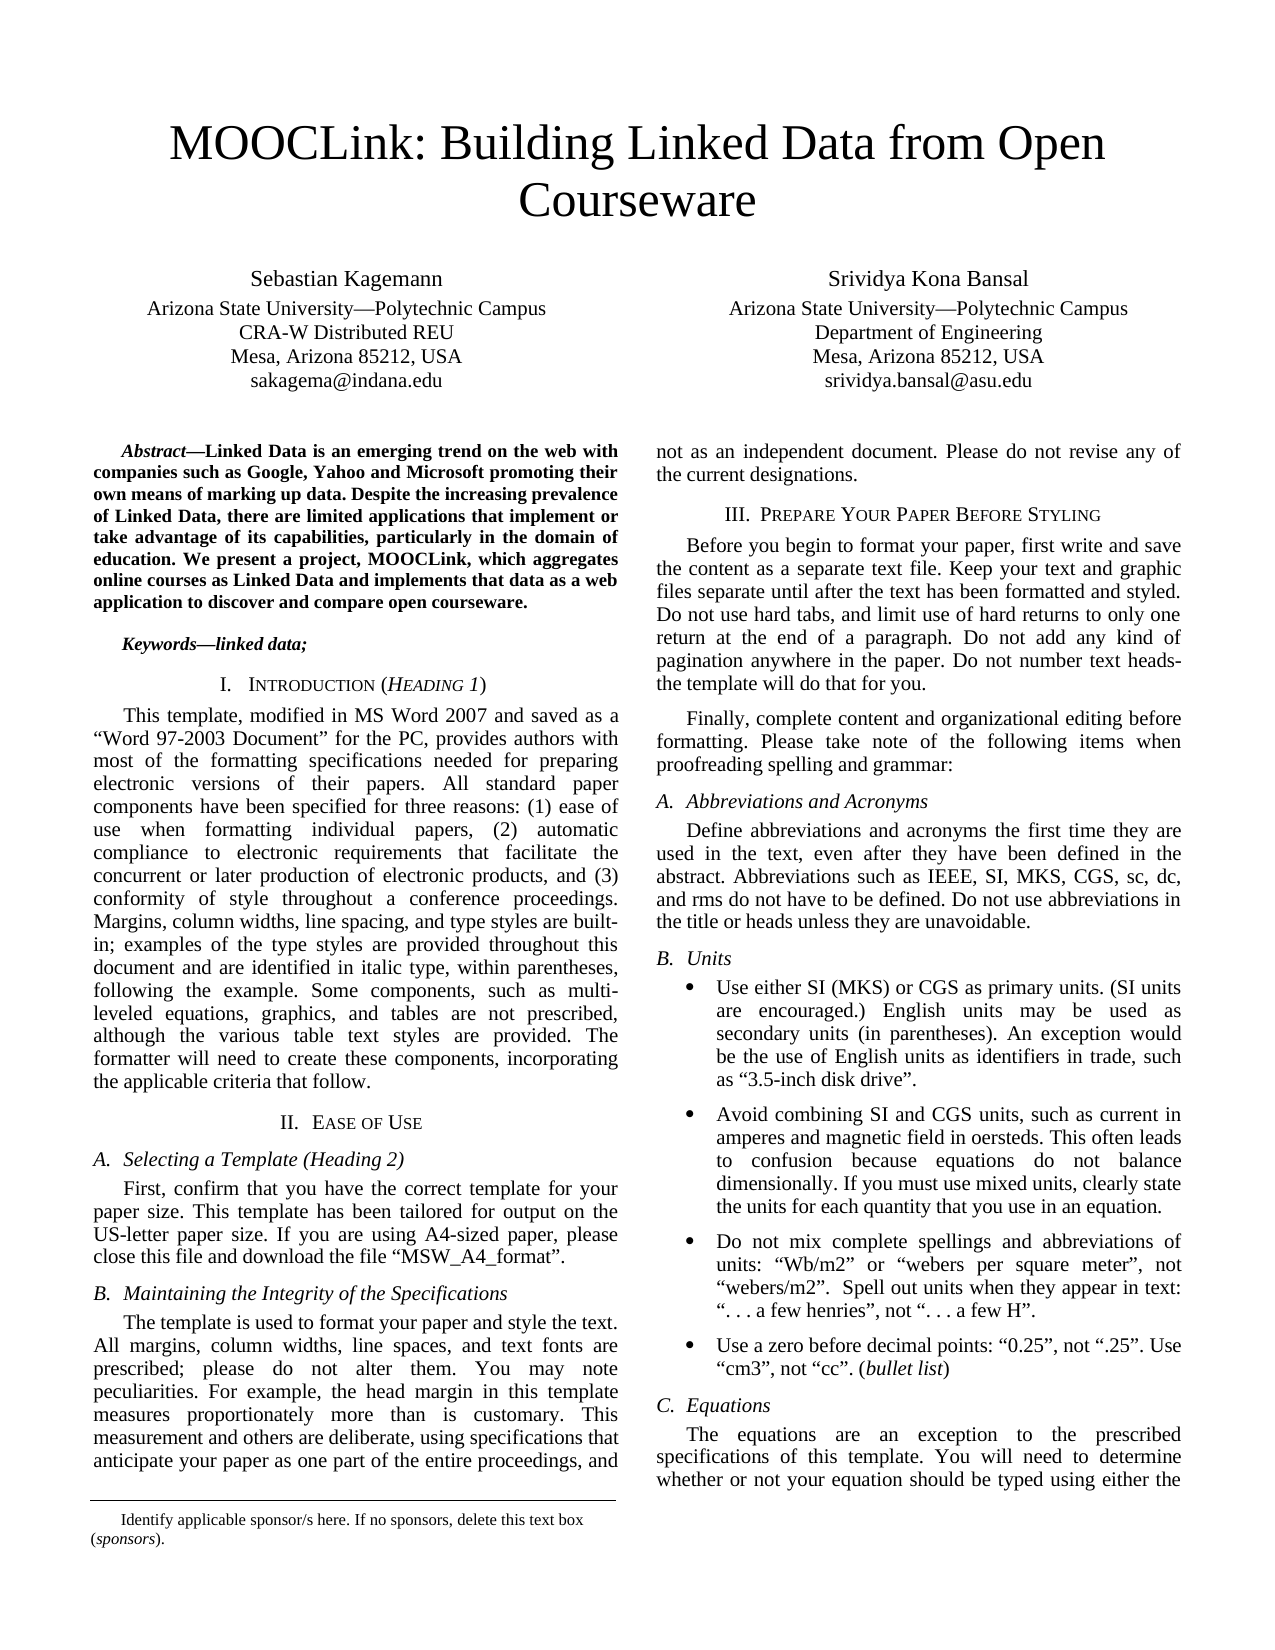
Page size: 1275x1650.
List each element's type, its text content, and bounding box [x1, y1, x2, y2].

subtitle Units [656, 946, 1182, 970]
subtitle Prepare Your Paper Before Styling [656, 502, 1182, 526]
list Use a zero before decimal points: “0.25”, not “.25”. Use “cm3”, not “cc”. (bullet list) [686, 1334, 1182, 1380]
text CRA-W Distributed REU [93, 319, 600, 344]
subtitle Selecting a Template (Heading 2) [93, 1147, 619, 1171]
list Do not mix complete spellings and abbreviations of units: “Wb/m2” or “webers per square meter”, not “webers/m2”. Spell out units when they appear in text: “. . . a few henries”, not “. . . a few H”. [686, 1230, 1182, 1322]
text Sebastian Kagemann [93, 265, 600, 291]
text Mesa, Arizona 85212, USA [675, 344, 1182, 368]
text Finally, complete content and organizational editing before formatting. Please take note of the following items when proofreading spelling and grammar: [656, 707, 1182, 776]
text Define abbreviations and acronyms the first time they are used in the text, even after they have been defined in the abstract. Abbreviations such as IEEE, SI, MKS, CGS, sc, dc, and rms do not have to be defined. Do not use abbreviations in the title or heads unless they are unavoidable. [656, 819, 1182, 933]
subtitle Ease of Use [93, 1110, 619, 1134]
subtitle Abbreviations and Acronyms [656, 789, 1182, 813]
list Avoid combining SI and CGS units, such as current in amperes and magnetic field in oersteds. This often leads to confusion because equations do not balance dimensionally. If you must use mixed units, clearly state the units for each quantity that you use in an equation. [686, 1103, 1182, 1218]
subtitle Introduction (Heading 1) [93, 671, 619, 696]
subtitle Maintaining the Integrity of the Specifications [93, 1281, 619, 1305]
text Before you begin to format your paper, first write and save the content as a separate text file. Keep your text and graphic files separate until after the text has been formatted and styled. Do not use hard tabs, and limit use of hard returns to only one return at the end of a paragraph. Do not add any kind of pagination anywhere in the paper. Do not number text heads-the template will do that for you. [656, 535, 1182, 695]
text The template is used to format your paper and style the text. All margins, column widths, line spaces, and text fonts are prescribed; please do not alter them. You may note peculiarities. For example, the head margin in this template measures proportionately more than is customary. This measurement and others are deliberate, using specifications that anticipate your paper as one part of the entire proceedings, and not as an independent document. Please do not revise any of the current designations. [93, 1311, 619, 1472]
title MOOCLink: Building Linked Data from Open Courseware [93, 112, 1182, 227]
list Use either SI (MKS) or CGS as primary units. (SI units are encouraged.) English units may be used as secondary units (in parentheses). An exception would be the use of English units as identifiers in trade, such as “3.5-inch disk drive”. [686, 976, 1182, 1091]
text Keywords—linked data; [93, 633, 619, 655]
text First, confirm that you have the correct template for your paper size. This template has been tailored for output on the US-letter paper size. If you are using A4-sized paper, please close this file and download the file “MSW_A4_format”. [93, 1177, 619, 1268]
text This template, modified in MS Word 2007 and saved as a “Word 97-2003 Document” for the PC, provides authors with most of the formatting specifications needed for preparing electronic versions of their papers. All standard paper components have been specified for three reasons: (1) ease of use when formatting individual papers, (2) automatic compliance to electronic requirements that facilitate the concurrent or later production of electronic products, and (3) conformity of style throughout a conference proceedings. Margins, column widths, line spacing, and type styles are built-in; examples of the type styles are provided throughout this document and are identified in italic type, within parentheses, following the example. Some components, such as multi-leveled equations, graphics, and tables are not prescribed, although the various table text styles are provided. The formatter will need to create these components, incorporating the applicable criteria that follow. [93, 704, 619, 1093]
text Identify applicable sponsor/s here. If no sponsors, delete this text box (sponsors). [90, 1505, 616, 1548]
text Srividya Kona Bansal [675, 265, 1182, 291]
text Mesa, Arizona 85212, USA [93, 344, 600, 368]
text Arizona State University—Polytechnic Campus [675, 296, 1182, 319]
text sakagema@indana.edu [93, 368, 600, 392]
text Abstract—Linked Data is an emerging trend on the web with companies such as Google, Yahoo and Microsoft promoting their own means of marking up data. Despite the increasing prevalence of Linked Data, there are limited applications that implement or take advantage of its capabilities, particularly in the domain of education. We present a project, MOOCLink, which aggregates online courses as Linked Data and implements that data as a web application to discover and compare open courseware. [93, 440, 619, 612]
text srividya.bansal@asu.edu [675, 368, 1182, 392]
text Arizona State University—Polytechnic Campus [93, 296, 600, 319]
subtitle Equations [656, 1392, 1182, 1417]
text Department of Engineering [675, 319, 1182, 344]
